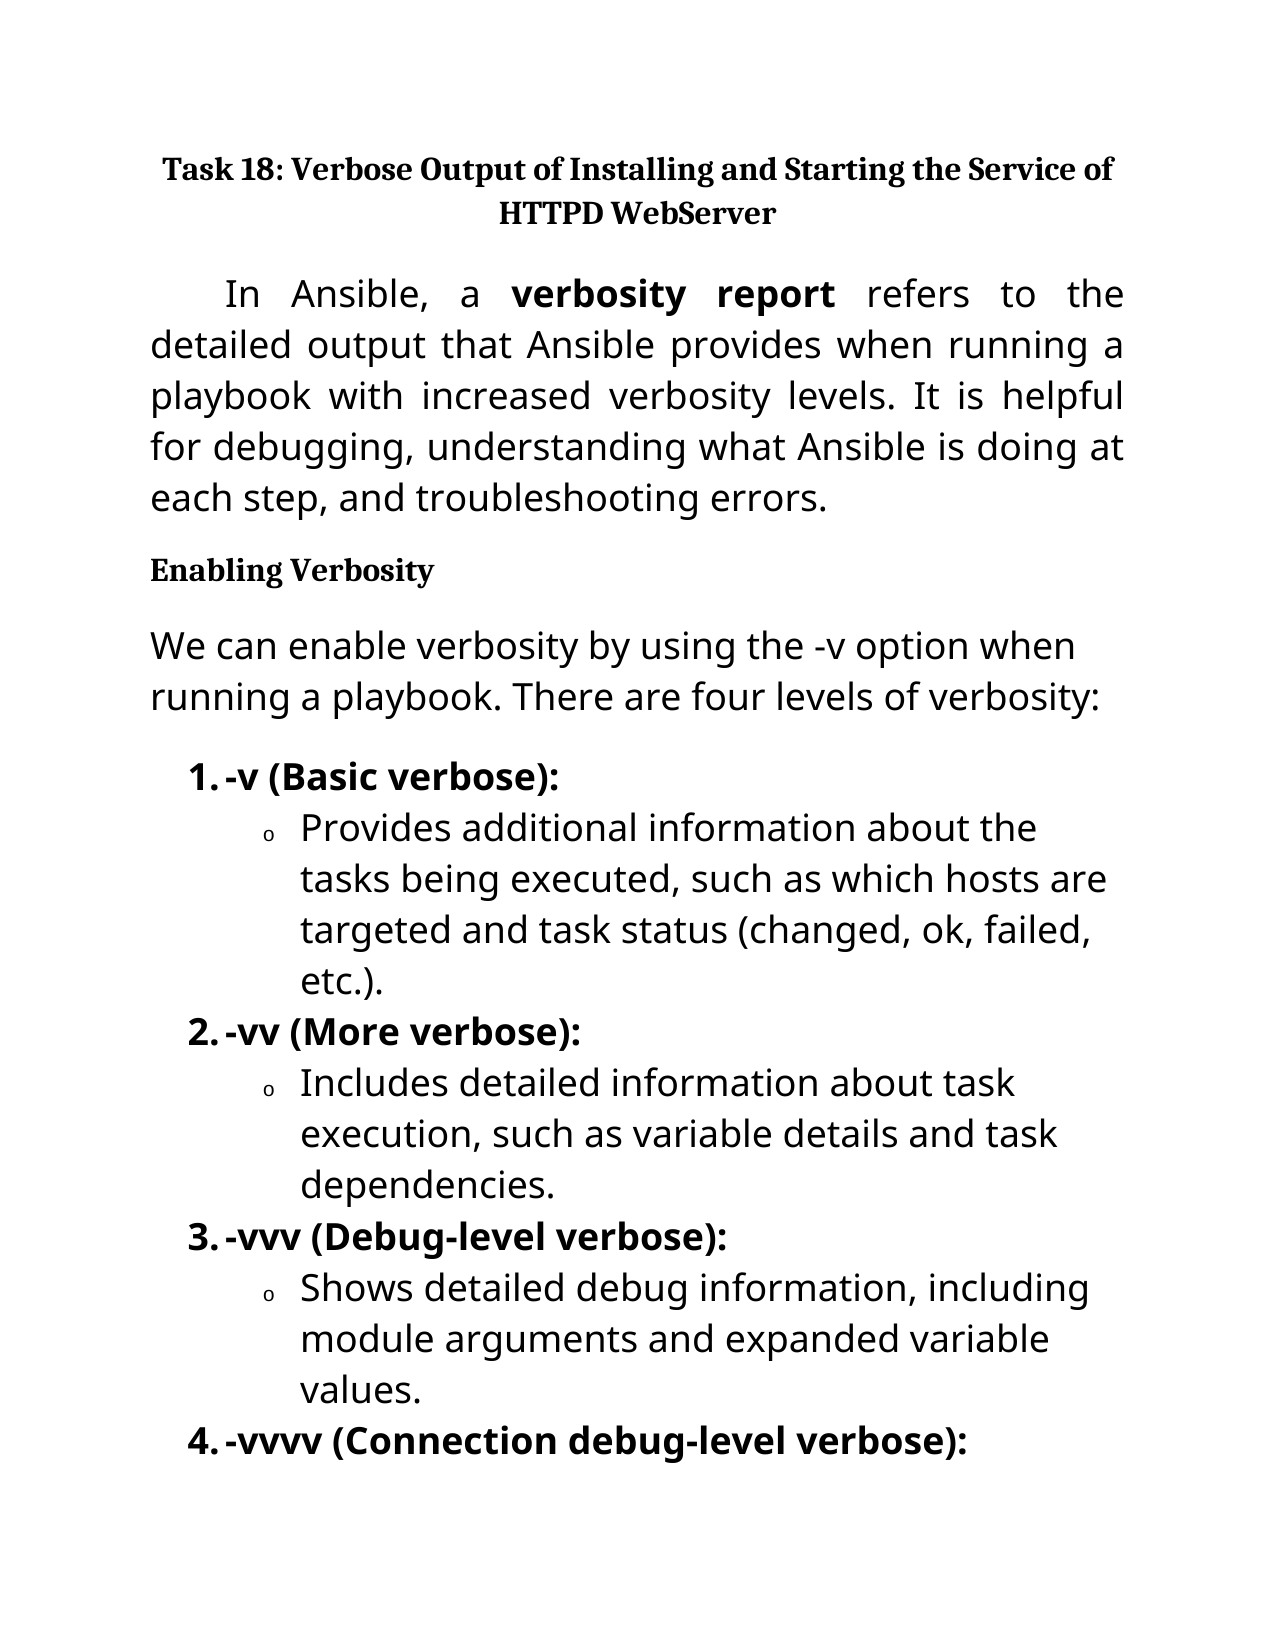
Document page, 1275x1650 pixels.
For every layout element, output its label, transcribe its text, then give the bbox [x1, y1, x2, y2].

list -vvv (Debug-level verbose): [187, 1210, 1125, 1261]
list -vv (More verbose): [187, 1006, 1125, 1057]
text Task 18: Verbose Output of Installing and Starting the Service of HTTPD WebServer [150, 150, 1125, 232]
list -v (Basic verbose): [187, 750, 1125, 801]
list Provides additional information about the tasks being executed, such as which hosts are targeted and task status (changed, ok, failed, etc.). [262, 801, 1125, 1006]
text We can enable verbosity by using the -v option when running a playbook. There are four levels of verbosity: [150, 619, 1125, 721]
text In Ansible, a verbosity report refers to the detailed output that Ansible provides when running a playbook with increased verbosity levels. It is helpful for debugging, understanding what Ansible is doing at each step, and troubleshooting errors. [150, 267, 1125, 522]
text Enabling Verbosity [150, 552, 1125, 590]
list -vvvv (Connection debug-level verbose): [187, 1414, 1125, 1465]
list Includes detailed information about task execution, such as variable details and task dependencies. [262, 1057, 1125, 1210]
list Shows detailed debug information, including module arguments and expanded variable values. [262, 1261, 1125, 1414]
